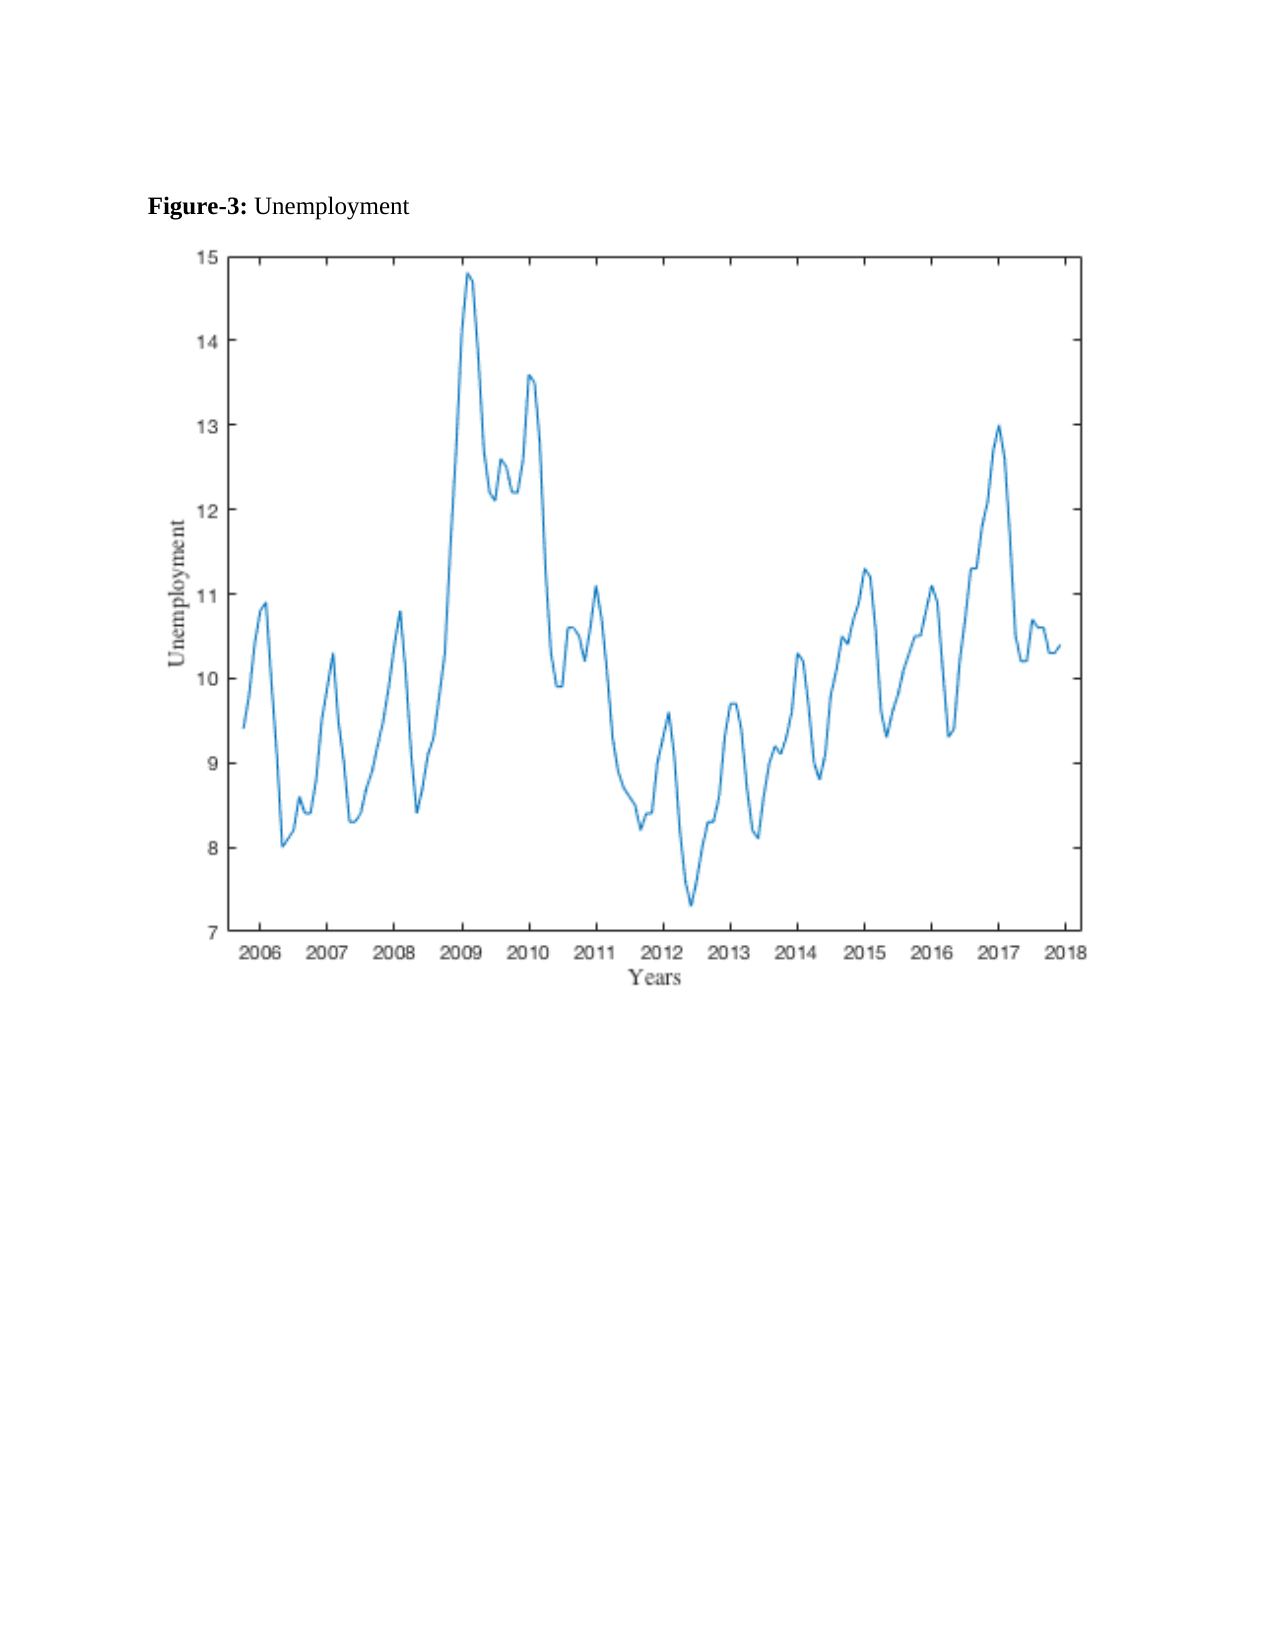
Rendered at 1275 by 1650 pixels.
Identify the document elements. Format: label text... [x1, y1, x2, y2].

picture [147, 233, 1128, 1007]
text Figure-3: Unemployment [148, 191, 1127, 219]
